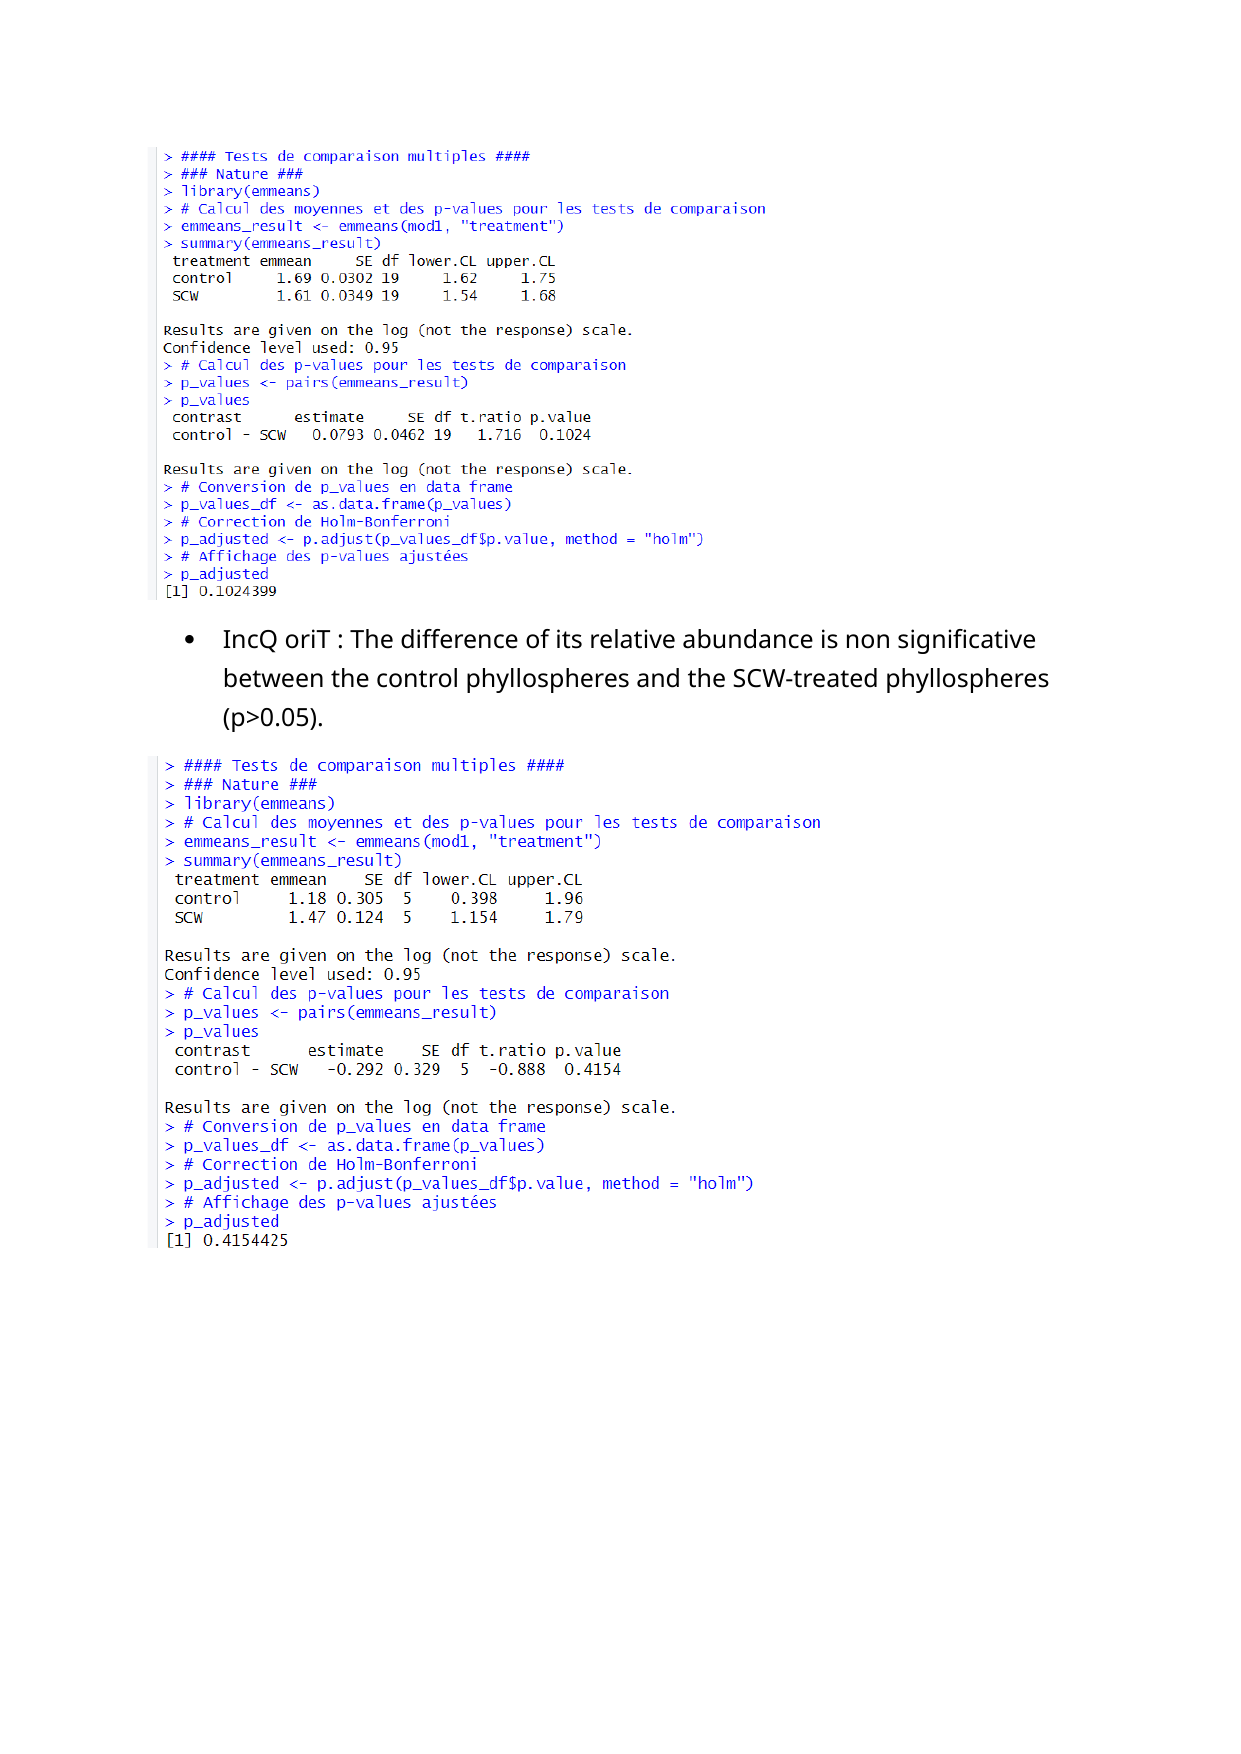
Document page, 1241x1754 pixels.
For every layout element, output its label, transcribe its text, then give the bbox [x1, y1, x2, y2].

list IncQ oriT : The difference of its relative abundance is non significative between the control phyllospheres and the SCW-treated phyllospheres (p>0.05). [185, 622, 1093, 734]
picture [147, 756, 835, 1248]
picture [147, 147, 768, 600]
